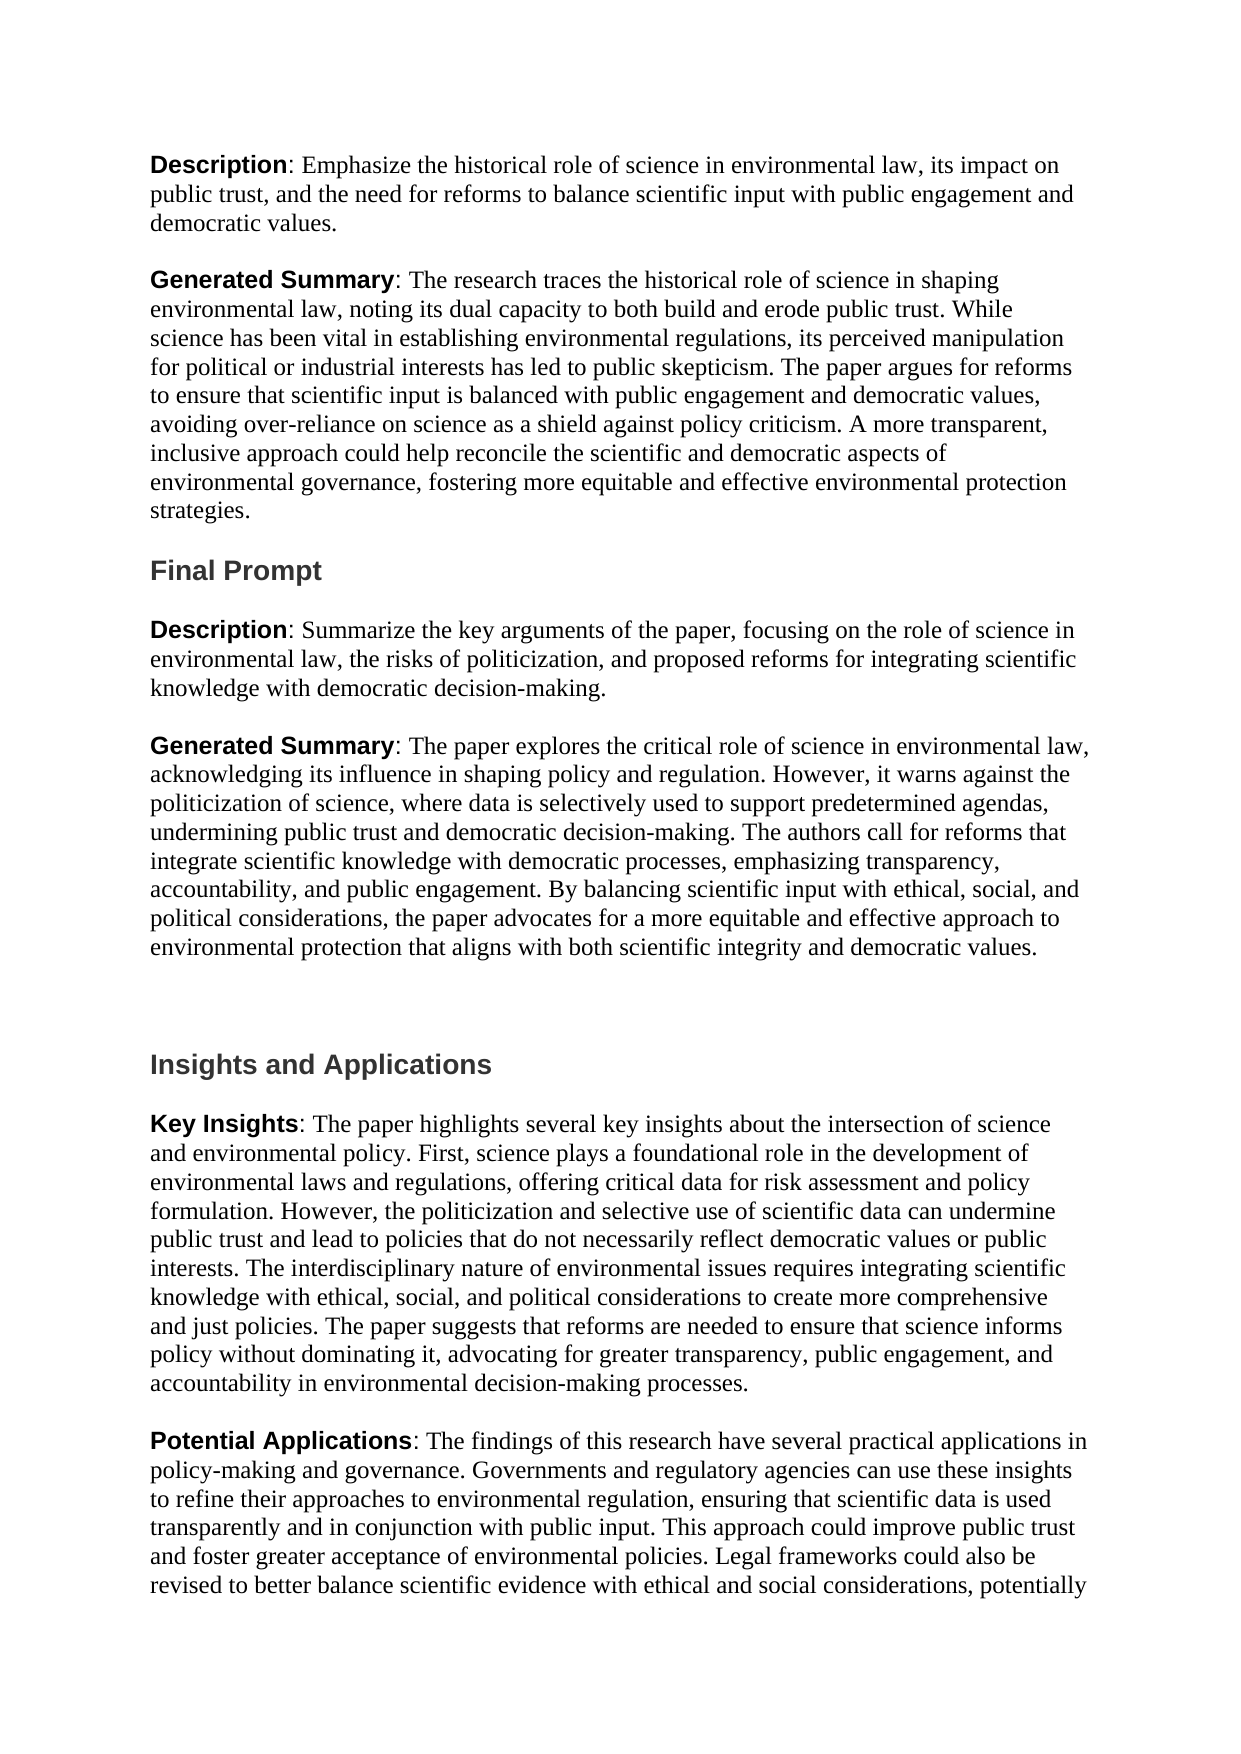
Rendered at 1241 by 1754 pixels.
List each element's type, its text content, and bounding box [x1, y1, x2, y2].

text Generated Summary: The research traces the historical role of science in shaping environmental law, noting its dual capacity to both build and erode public trust. While science has been vital in establishing environmental regulations, its perceived manipulation for political or industrial interests has led to public skepticism. The paper argues for reforms to ensure that scientific input is balanced with public engagement and democratic values, avoiding over-reliance on science as a shield against policy criticism. A more transparent, inclusive approach could help reconcile the scientific and democratic aspects of environmental governance, fostering more equitable and effective environmental protection strategies. [150, 266, 1090, 524]
subtitle Final Prompt [150, 553, 1090, 586]
text Generated Summary: The paper explores the critical role of science in environmental law, acknowledging its influence in shaping policy and regulation. However, it warns against the politicization of science, where data is selectively used to support predetermined agendas, undermining public trust and democratic decision-making. The authors call for reforms that integrate scientific knowledge with democratic processes, emphasizing transparency, accountability, and public engagement. By balancing scientific input with ethical, social, and political considerations, the paper advocates for a more equitable and effective approach to environmental protection that aligns with both scientific integrity and democratic values. [150, 731, 1090, 961]
text Description: Emphasize the historical role of science in environmental law, its impact on public trust, and the need for reforms to balance scientific input with public engagement and democratic values. [150, 150, 1090, 236]
text Key Insights: The paper highlights several key insights about the intersection of science and environmental policy. First, science plays a foundational role in the development of environmental laws and regulations, offering critical data for risk assessment and policy formulation. However, the politicization and selective use of scientific data can undermine public trust and lead to policies that do not necessarily reflect democratic values or public interests. The interdisciplinary nature of environmental issues requires integrating scientific knowledge with ethical, social, and political considerations to create more comprehensive and just policies. The paper suggests that reforms are needed to ensure that science informs policy without dominating it, advocating for greater transparency, public engagement, and accountability in environmental decision-making processes. [150, 1109, 1090, 1397]
subtitle Insights and Applications [150, 1048, 1090, 1080]
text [150, 1426, 1090, 1599]
text Description: Summarize the key arguments of the paper, focusing on the role of science in environmental law, the risks of politicization, and proposed reforms for integrating scientific knowledge with democratic decision-making. [150, 615, 1090, 701]
